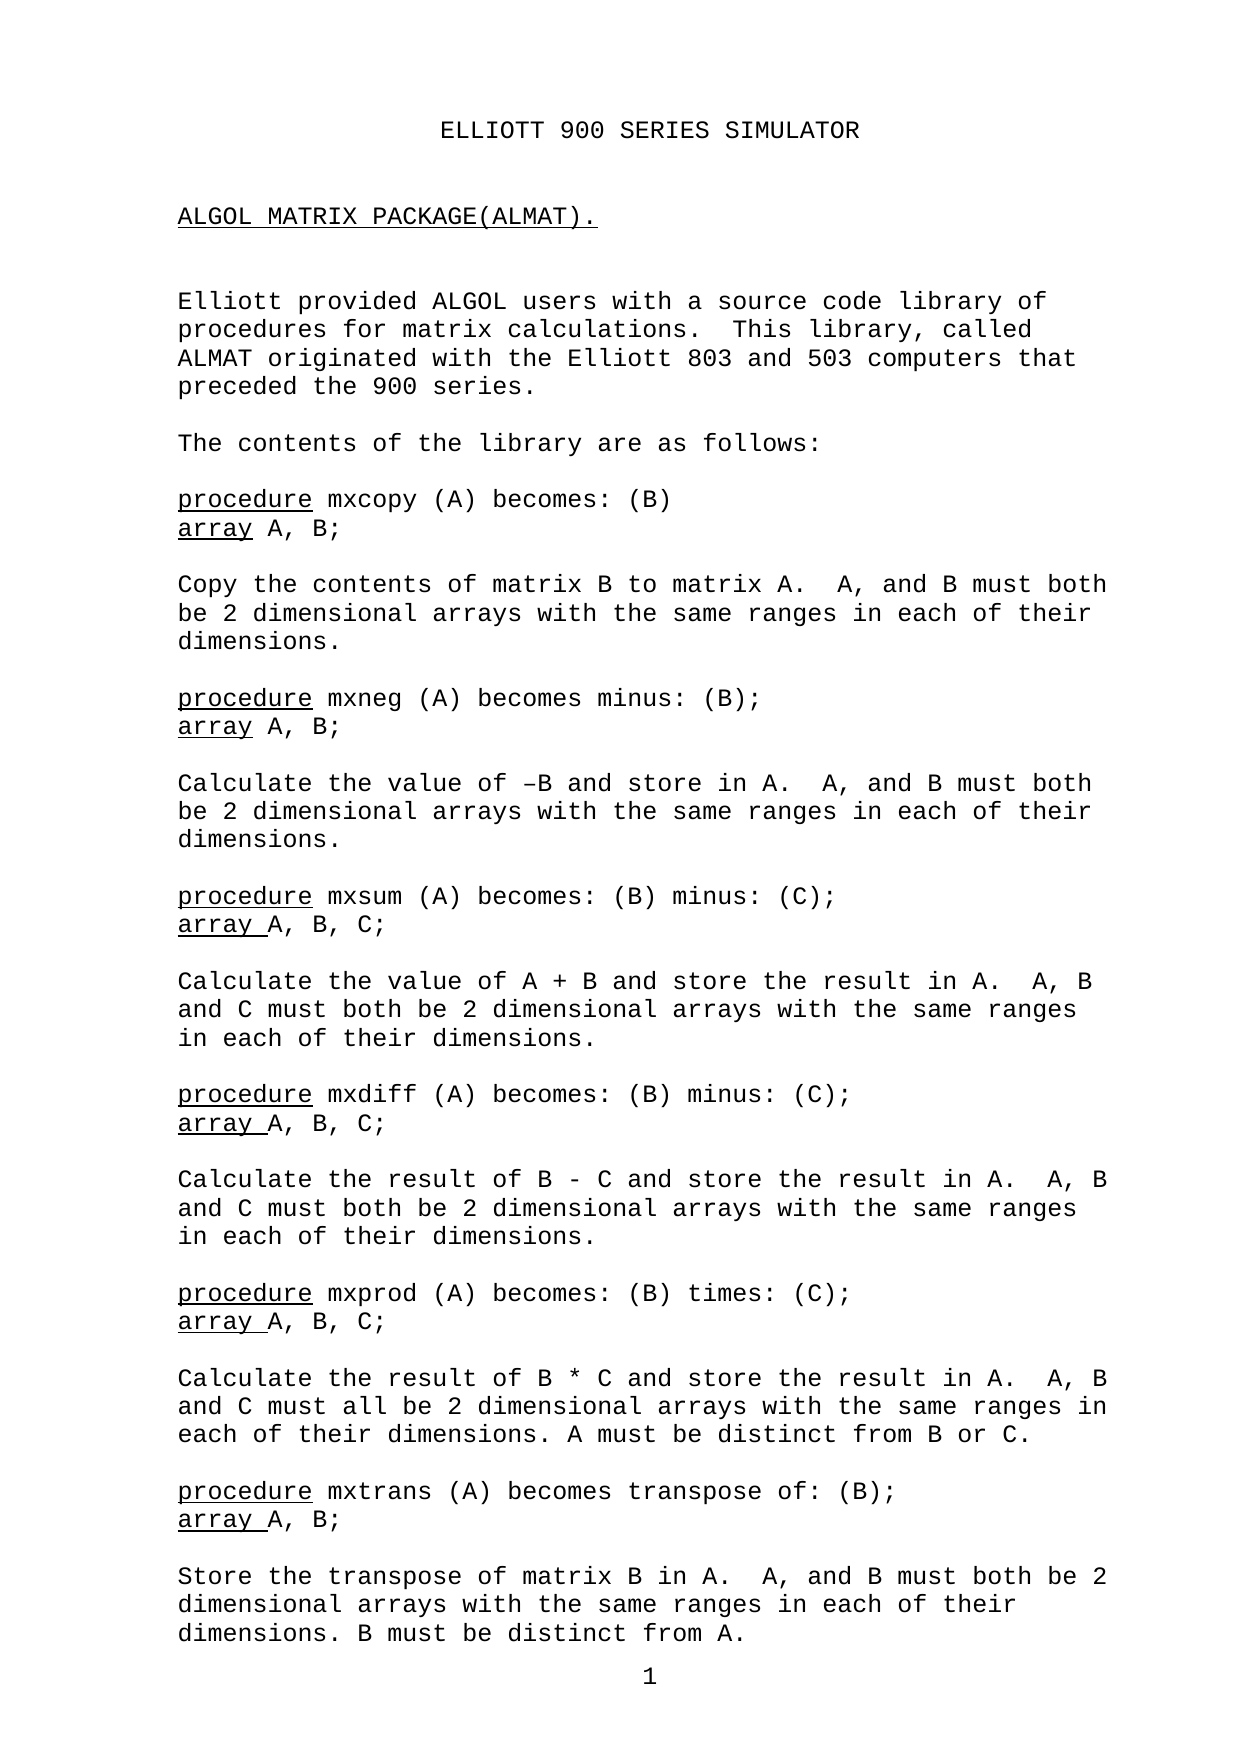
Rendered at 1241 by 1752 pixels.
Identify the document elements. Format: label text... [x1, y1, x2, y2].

text array A, B, C; [177, 1110, 1122, 1138]
text procedure mxdiff (A) becomes: (B) minus: (C); [177, 1082, 1122, 1110]
text Store the transpose of matrix B in A. A, and B must both be 2 dimensional arrays with the same ranges in each of their dimensions. B must be distinct from A. [177, 1563, 1122, 1648]
text procedure mxtrans (A) becomes transpose of: (B); [177, 1478, 1122, 1507]
text array A, B; [177, 713, 1122, 742]
text The contents of the library are as follows: [177, 430, 1122, 458]
text Elliott provided ALGOL users with a source code library of procedures for matrix calculations. This library, called ALMAT originated with the Elliott 803 and 503 computers that preceded the 900 series. [177, 288, 1122, 402]
text procedure mxcopy (A) becomes: (B) [177, 487, 1122, 515]
text ALGOL MATRIX PACKAGE(ALMAT). [177, 203, 1122, 232]
text procedure mxneg (A) becomes minus: (B); [177, 685, 1122, 713]
text Copy the contents of matrix B to matrix A. A, and B must both be 2 dimensional arrays with the same ranges in each of their dimensions. [177, 572, 1122, 657]
text Calculate the result of B * C and store the result in A. A, B and C must all be 2 dimensional arrays with the same ranges in each of their dimensions. A must be distinct from B or C. [177, 1365, 1122, 1450]
text array A, B; [177, 515, 1122, 543]
text procedure mxprod (A) becomes: (B) times: (C); [177, 1280, 1122, 1308]
text Calculate the value of A + B and store the result in A. A, B and C must both be 2 dimensional arrays with the same ranges in each of their dimensions. [177, 968, 1122, 1053]
text Calculate the result of B - C and store the result in A. A, B and C must both be 2 dimensional arrays with the same ranges in each of their dimensions. [177, 1167, 1122, 1252]
text array A, B, C; [177, 1308, 1122, 1337]
text procedure mxsum (A) becomes: (B) minus: (C); [177, 883, 1122, 912]
text array A, B, C; [177, 912, 1122, 940]
text array A, B; [177, 1507, 1122, 1535]
text Calculate the value of –B and store in A. A, and B must both be 2 dimensional arrays with the same ranges in each of their dimensions. [177, 770, 1122, 855]
